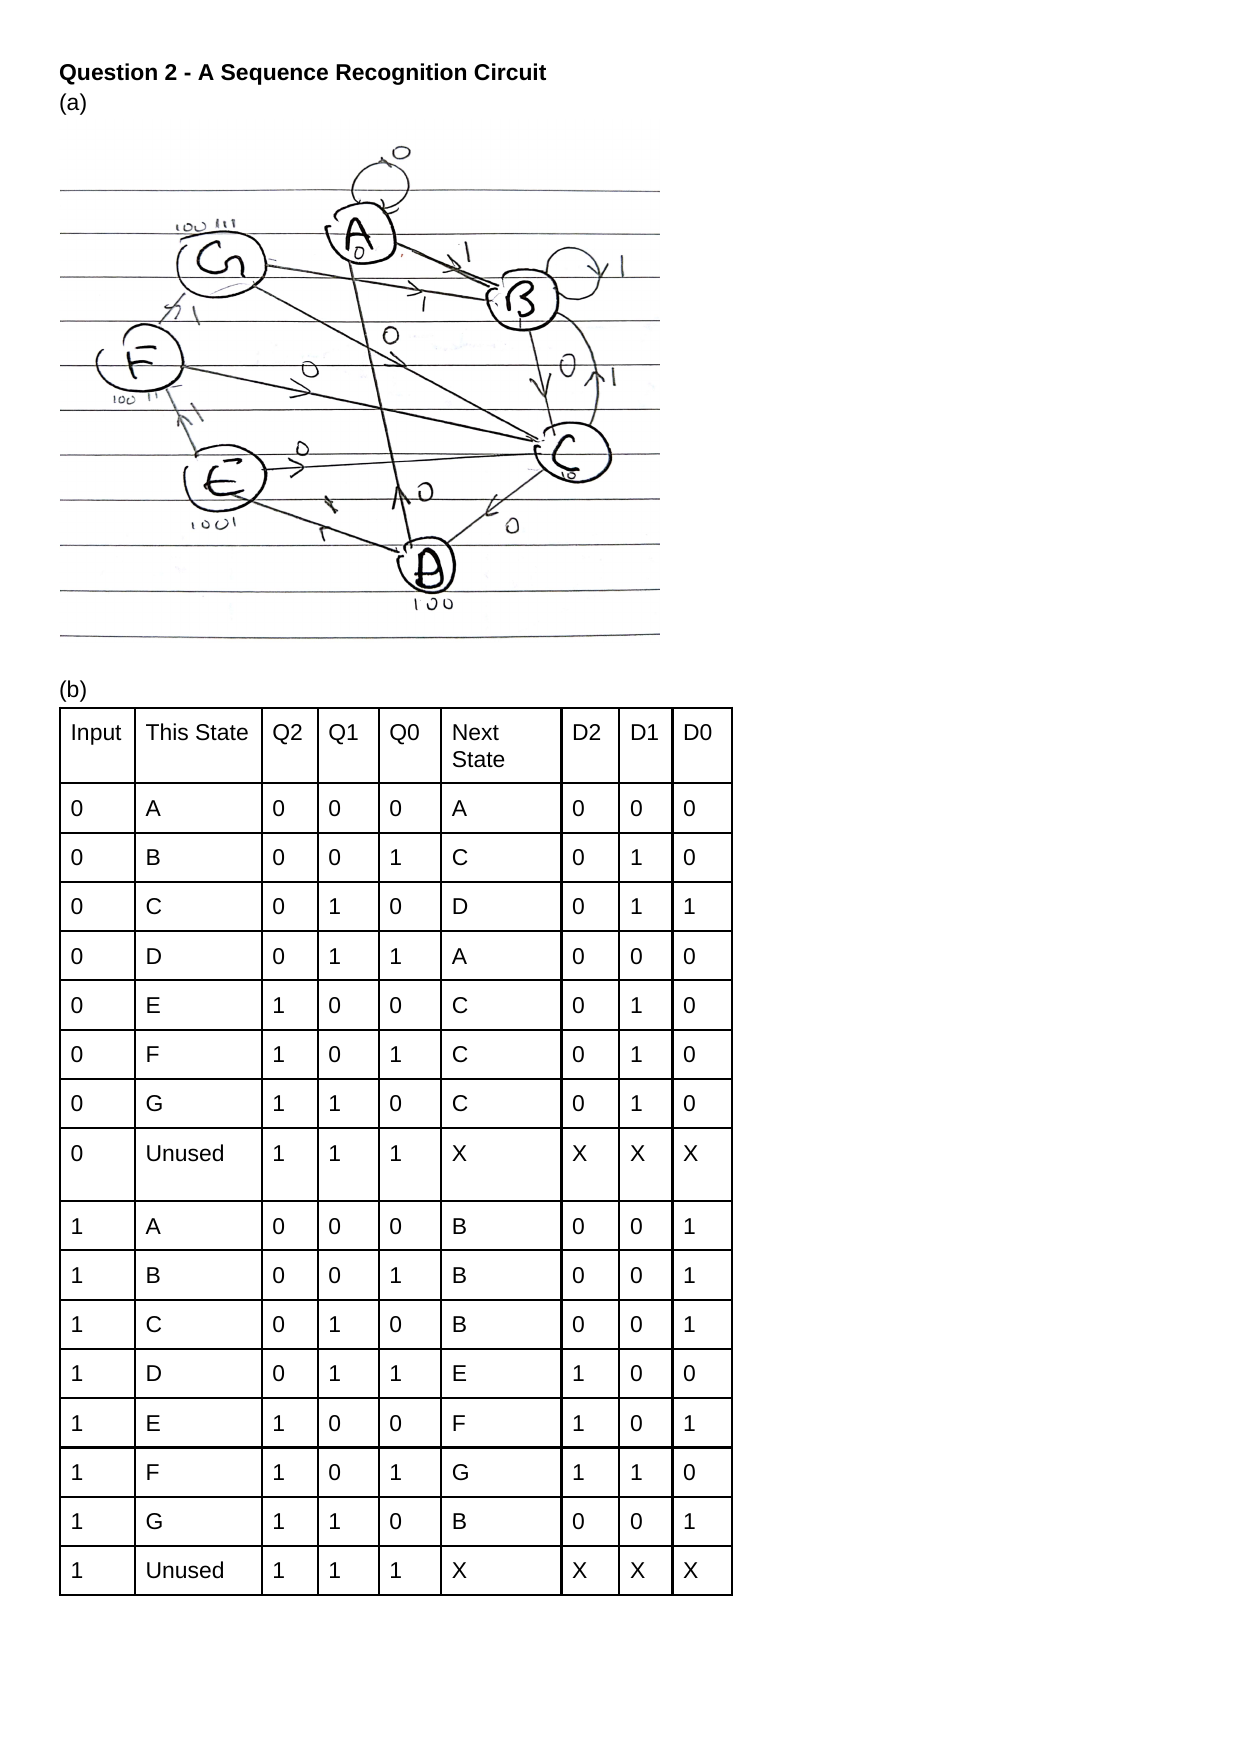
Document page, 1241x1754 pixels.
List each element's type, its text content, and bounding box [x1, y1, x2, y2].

table_cell 0 [620, 1498, 671, 1545]
table_cell 1 [61, 1399, 134, 1446]
table_cell C [136, 1301, 261, 1348]
table_cell 0 [319, 1251, 378, 1299]
table_cell X [674, 1547, 731, 1594]
table_cell F [136, 1449, 261, 1496]
table_cell 1 [380, 1350, 440, 1397]
table_cell 1 [620, 1080, 671, 1127]
table_header D1 [620, 709, 671, 782]
table_cell 0 [563, 883, 618, 930]
table_cell 1 [380, 834, 440, 881]
table_cell 1 [674, 883, 731, 930]
table_cell 0 [563, 784, 618, 832]
table_cell 1 [263, 1547, 317, 1594]
table_cell B [442, 1301, 560, 1348]
table_cell 1 [620, 1449, 671, 1496]
table_cell 1 [563, 1350, 618, 1397]
table_cell 0 [263, 1202, 317, 1249]
table_cell 0 [674, 1350, 731, 1397]
table_cell F [136, 1031, 261, 1078]
table_cell D [442, 883, 560, 930]
table_cell X [620, 1547, 671, 1594]
text Question 2 - A Sequence Recognition Circuit [59, 59, 1181, 85]
table_cell A [442, 932, 560, 979]
table_cell 0 [319, 1399, 378, 1446]
table_header Q0 [380, 709, 440, 782]
table_header Input [61, 709, 134, 782]
table_cell 1 [263, 1449, 317, 1496]
table_cell 1 [319, 1350, 378, 1397]
table_cell 1 [674, 1498, 731, 1545]
table_cell C [442, 1080, 560, 1127]
table_cell 0 [380, 981, 440, 1029]
table_cell B [136, 834, 261, 881]
table_cell 1 [61, 1449, 134, 1496]
table_cell 1 [263, 981, 317, 1029]
table_cell 0 [674, 1080, 731, 1127]
table_cell 0 [61, 1080, 134, 1127]
table_cell 0 [620, 1251, 671, 1299]
text (b) [59, 676, 1181, 703]
table_cell D [136, 932, 261, 979]
table_header This State [136, 709, 261, 782]
table_cell 0 [319, 981, 378, 1029]
table_cell 0 [319, 1202, 378, 1249]
table_cell 0 [620, 1202, 671, 1249]
table_cell 1 [61, 1350, 134, 1397]
table_cell 0 [380, 1399, 440, 1446]
table_cell 0 [61, 981, 134, 1029]
table_cell 0 [380, 1301, 440, 1348]
table_cell G [136, 1080, 261, 1127]
table_header D2 [563, 709, 618, 782]
table_cell 1 [380, 1251, 440, 1299]
text (a) [59, 89, 1181, 116]
table_cell 1 [319, 1547, 378, 1594]
table_cell 1 [620, 883, 671, 930]
table_cell X [442, 1547, 560, 1594]
table_cell 0 [61, 932, 134, 979]
table_cell A [136, 784, 261, 832]
table_cell 1 [380, 1547, 440, 1594]
table_cell 1 [674, 1399, 731, 1446]
table_cell 0 [263, 834, 317, 881]
table_cell 1 [620, 834, 671, 881]
table_cell 0 [563, 1301, 618, 1348]
table_cell 0 [563, 1498, 618, 1545]
table_cell F [442, 1399, 560, 1446]
table_cell E [442, 1350, 560, 1397]
table_cell B [442, 1202, 560, 1249]
table_cell 0 [674, 981, 731, 1029]
table_cell 1 [319, 883, 378, 930]
table_cell 0 [674, 784, 731, 832]
table_cell 0 [620, 932, 671, 979]
table_cell 0 [263, 1350, 317, 1397]
table_cell 1 [61, 1251, 134, 1299]
table_cell 0 [620, 1399, 671, 1446]
table_cell 0 [380, 784, 440, 832]
table_cell B [442, 1251, 560, 1299]
table_cell 0 [263, 883, 317, 930]
table_cell 0 [263, 1301, 317, 1348]
table_cell A [442, 784, 560, 832]
table_header Next State [442, 709, 560, 782]
table_cell 1 [380, 932, 440, 979]
table_cell 1 [674, 1202, 731, 1249]
table_cell 0 [263, 932, 317, 979]
table_cell 1 [563, 1399, 618, 1446]
table_cell X [674, 1129, 731, 1200]
table_cell 1 [61, 1301, 134, 1348]
table_cell 1 [263, 1129, 317, 1200]
table_cell X [442, 1129, 560, 1200]
table_cell X [563, 1129, 618, 1200]
table_cell 0 [61, 1031, 134, 1078]
table_cell 0 [563, 981, 618, 1029]
table_cell Unused [136, 1547, 261, 1594]
table_cell 0 [563, 1251, 618, 1299]
table_cell 0 [674, 932, 731, 979]
table_cell 1 [61, 1202, 134, 1249]
table_cell 1 [319, 1301, 378, 1348]
table_cell 1 [620, 981, 671, 1029]
table_cell 0 [263, 1251, 317, 1299]
table_cell 1 [319, 932, 378, 979]
table_cell 1 [319, 1498, 378, 1545]
table_cell 1 [263, 1399, 317, 1446]
table_cell C [442, 1031, 560, 1078]
table_cell 1 [380, 1129, 440, 1200]
table_cell X [620, 1129, 671, 1200]
table_cell 1 [319, 1080, 378, 1127]
table_cell 1 [61, 1498, 134, 1545]
table_cell B [442, 1498, 560, 1545]
table_cell 0 [563, 1202, 618, 1249]
table_cell D [136, 1350, 261, 1397]
table_cell 0 [319, 1031, 378, 1078]
table_cell 1 [380, 1031, 440, 1078]
table_cell E [136, 981, 261, 1029]
table_cell Unused [136, 1129, 261, 1200]
table_cell G [136, 1498, 261, 1545]
table_cell 0 [263, 784, 317, 832]
table_cell 0 [61, 784, 134, 832]
table_header Q2 [263, 709, 317, 782]
table_cell 0 [563, 932, 618, 979]
table_cell 1 [674, 1251, 731, 1299]
table_cell 1 [263, 1080, 317, 1127]
table_cell C [136, 883, 261, 930]
table_cell C [442, 834, 560, 881]
table_cell 0 [319, 784, 378, 832]
table_cell 0 [380, 1080, 440, 1127]
table_cell 1 [263, 1498, 317, 1545]
table_cell A [136, 1202, 261, 1249]
table_cell 0 [620, 1350, 671, 1397]
table_cell 1 [319, 1129, 378, 1200]
table_cell 0 [674, 834, 731, 881]
table_cell C [442, 981, 560, 1029]
table_cell 0 [563, 1080, 618, 1127]
table_header D0 [674, 709, 731, 782]
table_cell E [136, 1399, 261, 1446]
table_cell 0 [61, 883, 134, 930]
table_cell 1 [620, 1031, 671, 1078]
table_cell 0 [61, 1129, 134, 1200]
table_cell 0 [380, 1498, 440, 1545]
table_cell 0 [380, 883, 440, 930]
table_cell G [442, 1449, 560, 1496]
table_cell 0 [380, 1202, 440, 1249]
table_cell 0 [563, 834, 618, 881]
table_cell 0 [674, 1449, 731, 1496]
table_cell 0 [620, 1301, 671, 1348]
table_cell 0 [61, 834, 134, 881]
table_cell B [136, 1251, 261, 1299]
table_cell 0 [319, 1449, 378, 1496]
table_cell 0 [319, 834, 378, 881]
table_cell 1 [674, 1301, 731, 1348]
table_cell 0 [620, 784, 671, 832]
table_cell 1 [563, 1449, 618, 1496]
table_cell 1 [61, 1547, 134, 1594]
table_cell 1 [263, 1031, 317, 1078]
table_cell X [563, 1547, 618, 1594]
table_cell 1 [380, 1449, 440, 1496]
table_header Q1 [319, 709, 378, 782]
table_cell 0 [563, 1031, 618, 1078]
picture [58, 119, 660, 643]
table_cell 0 [674, 1031, 731, 1078]
